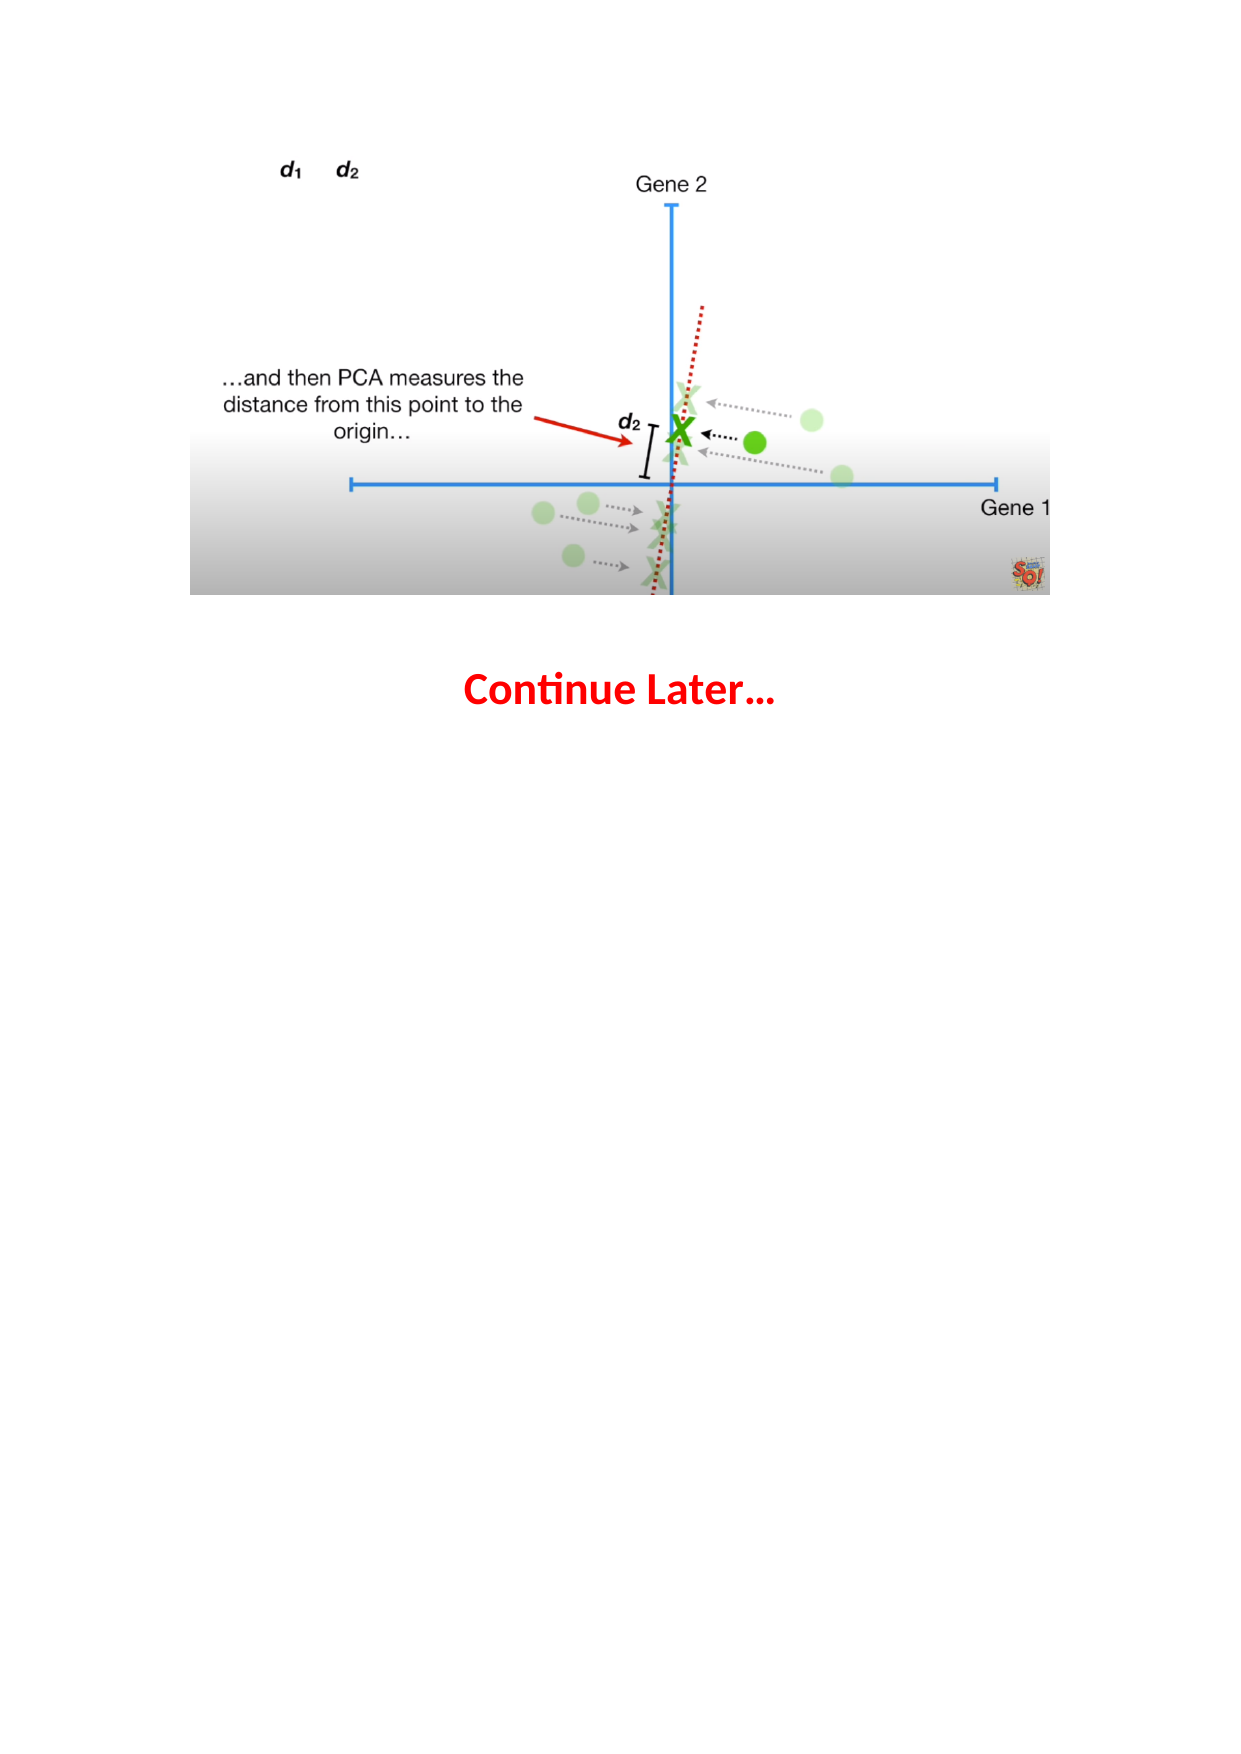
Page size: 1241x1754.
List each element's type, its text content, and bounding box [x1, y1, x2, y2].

text Continue Later… [150, 660, 1090, 716]
picture [190, 150, 1050, 595]
